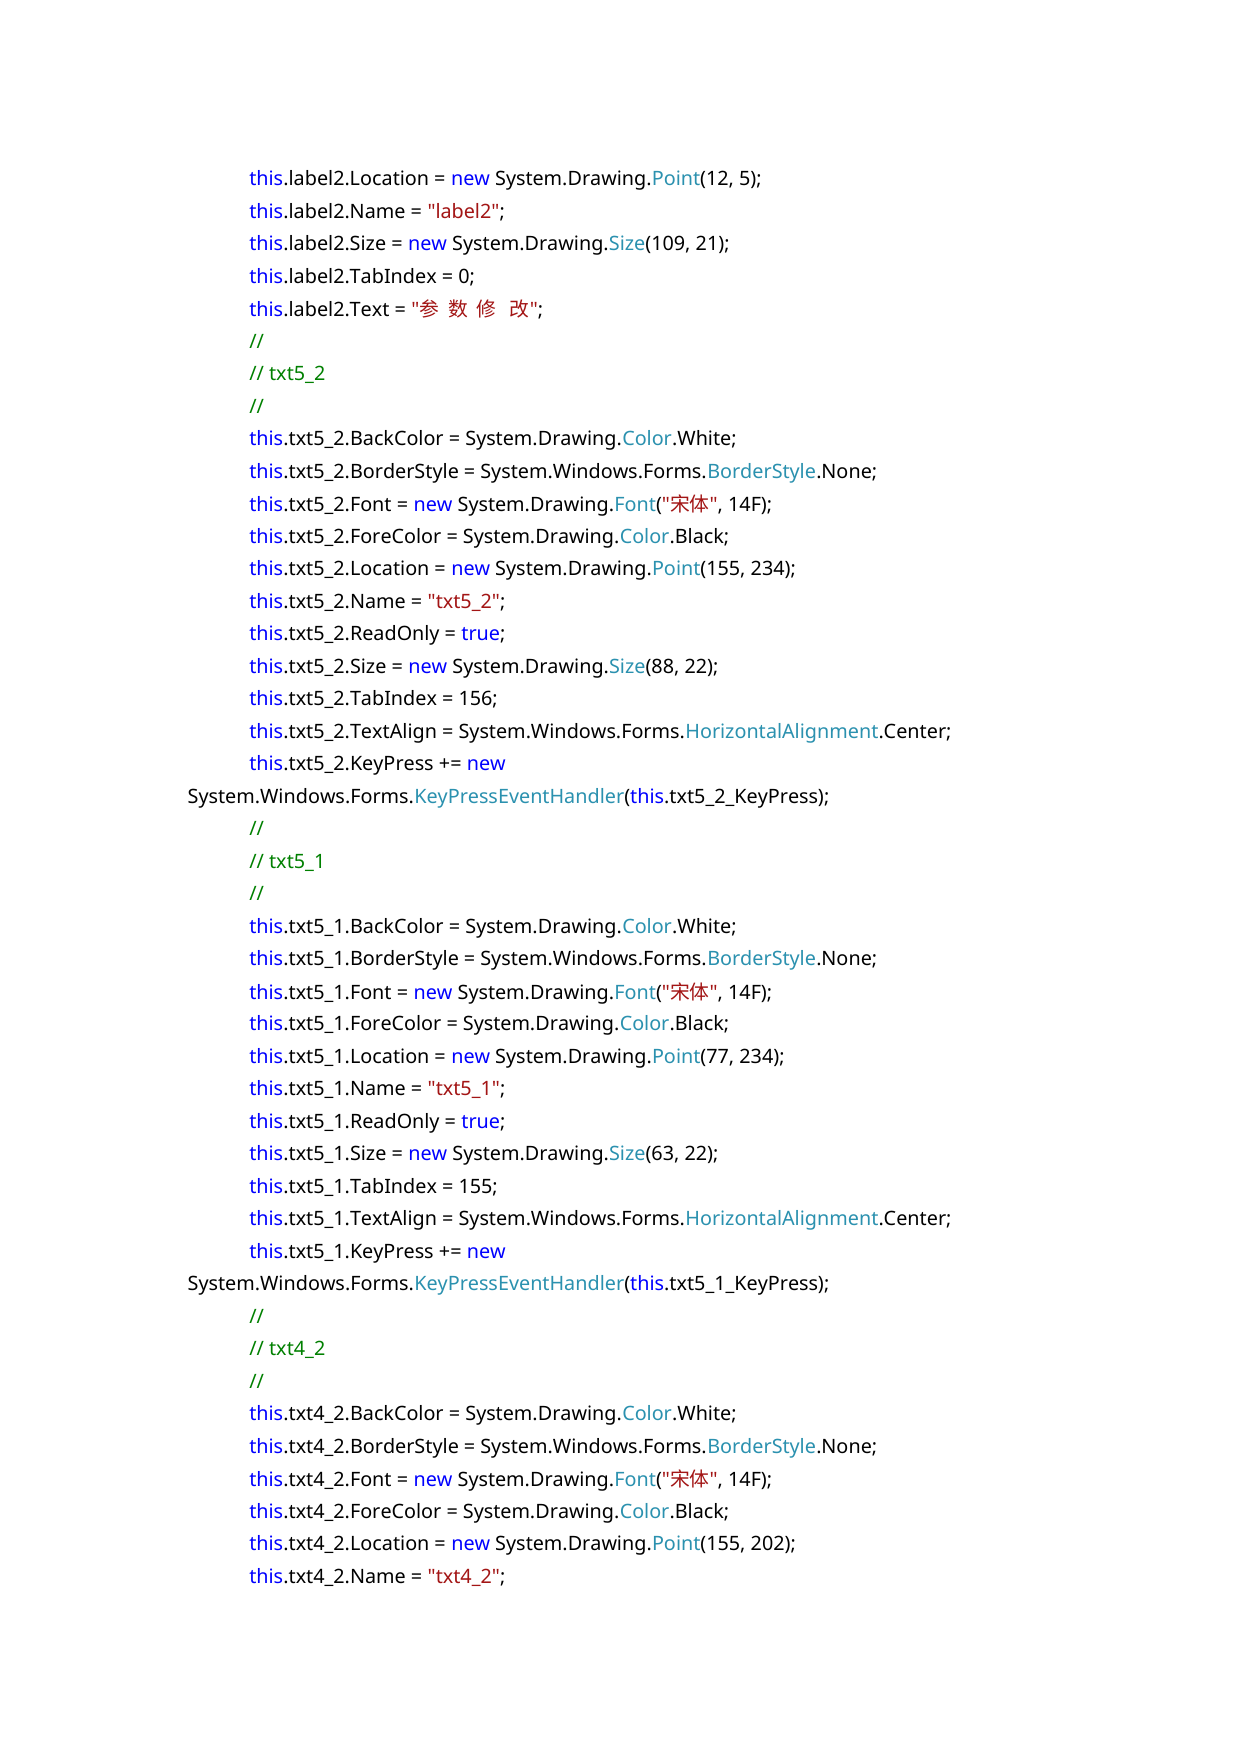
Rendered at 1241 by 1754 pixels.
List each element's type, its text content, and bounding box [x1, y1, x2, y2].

text this.txt5_1.Font = new System.Drawing.Font("宋体", 14F); [187, 974, 1053, 1007]
text this.txt5_2.Location = new System.Drawing.Point(155, 234); [187, 552, 1053, 584]
text this.txt5_2.BackColor = System.Drawing.Color.White; [187, 422, 1053, 454]
text this.txt5_1.ReadOnly = true; [187, 1104, 1053, 1137]
text this.label2.TabIndex = 0; [187, 259, 1053, 292]
text this.txt4_2.Font = new System.Drawing.Font("宋体", 14F); [187, 1462, 1053, 1494]
text this.txt5_1.ForeColor = System.Drawing.Color.Black; [187, 1007, 1053, 1039]
text // [187, 324, 1053, 357]
text this.txt5_2.TabIndex = 156; [187, 682, 1053, 714]
text this.txt5_1.TabIndex = 155; [187, 1169, 1053, 1202]
text this.txt5_2.ReadOnly = true; [187, 617, 1053, 649]
text // [187, 389, 1053, 422]
text this.txt4_2.Name = "txt4_2"; [187, 1559, 1053, 1592]
text this.label2.Name = "label2"; [187, 194, 1053, 227]
text // [187, 1364, 1053, 1397]
text // txt5_1 [187, 844, 1053, 877]
text // [187, 812, 1053, 844]
text this.txt5_2.ForeColor = System.Drawing.Color.Black; [187, 519, 1053, 552]
text // txt5_2 [187, 357, 1053, 389]
text this.txt5_1.Size = new System.Drawing.Size(63, 22); [187, 1137, 1053, 1169]
text this.txt5_2.Name = "txt5_2"; [187, 584, 1053, 617]
text this.txt5_2.BorderStyle = System.Windows.Forms.BorderStyle.None; [187, 454, 1053, 487]
text this.label2.Location = new System.Drawing.Point(12, 5); [187, 162, 1053, 194]
text // txt4_2 [187, 1332, 1053, 1364]
text this.label2.Size = new System.Drawing.Size(109, 21); [187, 227, 1053, 259]
text this.txt5_1.KeyPress += new System.Windows.Forms.KeyPressEventHandler(this.txt5_1_KeyPress); [187, 1234, 1053, 1299]
text this.txt5_1.BorderStyle = System.Windows.Forms.BorderStyle.None; [187, 942, 1053, 974]
text // [187, 877, 1053, 909]
text this.txt5_2.KeyPress += new System.Windows.Forms.KeyPressEventHandler(this.txt5_2_KeyPress); [187, 747, 1053, 812]
text this.txt4_2.ForeColor = System.Drawing.Color.Black; [187, 1494, 1053, 1527]
text // [187, 1299, 1053, 1332]
text this.txt5_1.Name = "txt5_1"; [187, 1072, 1053, 1104]
text this.txt5_2.Font = new System.Drawing.Font("宋体", 14F); [187, 487, 1053, 519]
text this.txt5_2.TextAlign = System.Windows.Forms.HorizontalAlignment.Center; [187, 714, 1053, 747]
text this.txt5_2.Size = new System.Drawing.Size(88, 22); [187, 649, 1053, 682]
text this.txt4_2.BorderStyle = System.Windows.Forms.BorderStyle.None; [187, 1429, 1053, 1462]
text this.txt4_2.BackColor = System.Drawing.Color.White; [187, 1397, 1053, 1429]
text this.txt5_1.TextAlign = System.Windows.Forms.HorizontalAlignment.Center; [187, 1202, 1053, 1234]
text this.txt5_1.BackColor = System.Drawing.Color.White; [187, 909, 1053, 942]
text this.txt5_1.Location = new System.Drawing.Point(77, 234); [187, 1039, 1053, 1072]
text this.label2.Text = "参 数 修 改"; [187, 292, 1053, 324]
text this.txt4_2.Location = new System.Drawing.Point(155, 202); [187, 1527, 1053, 1559]
